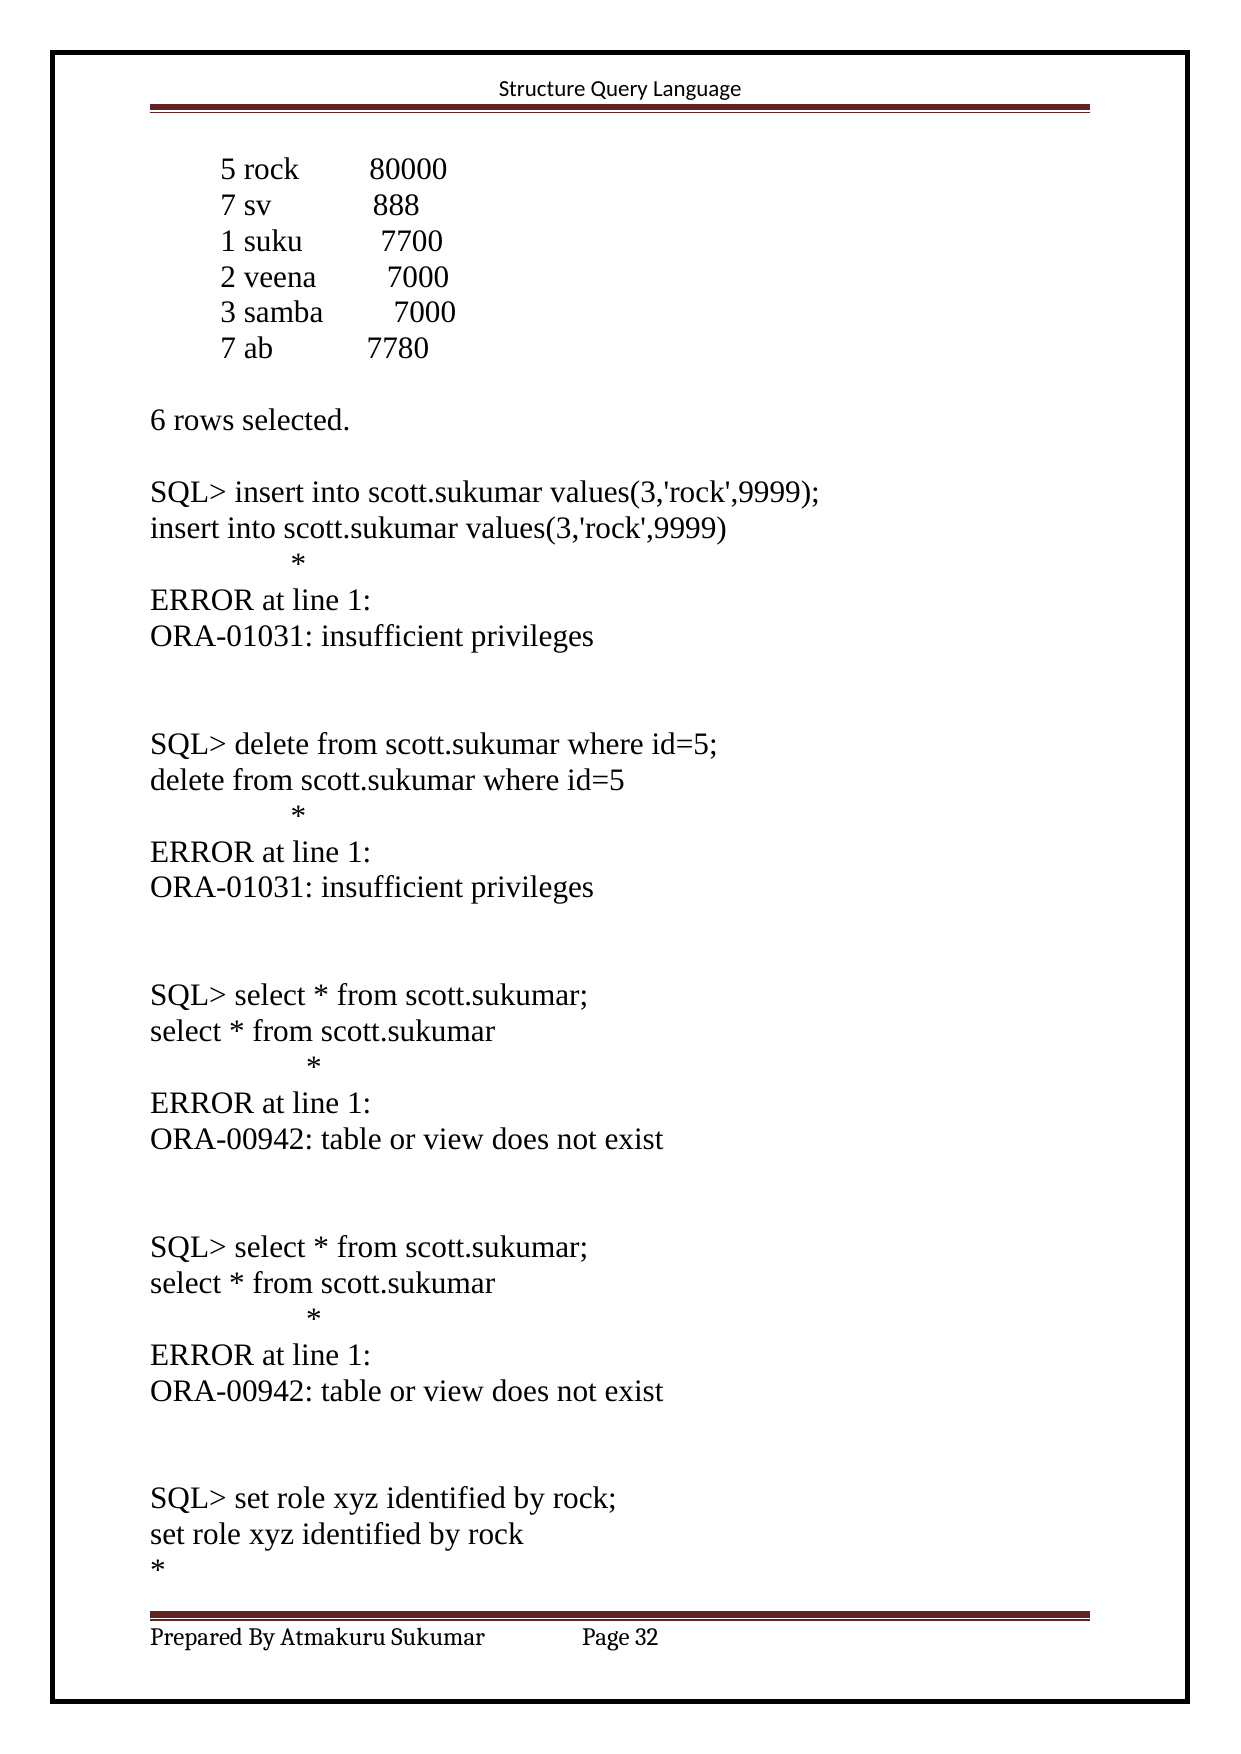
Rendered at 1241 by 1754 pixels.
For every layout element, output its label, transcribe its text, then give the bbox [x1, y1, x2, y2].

text ERROR at line 1: [150, 1336, 1090, 1372]
text SQL> select * from scott.sukumar; [150, 1228, 1090, 1264]
text 3 samba 7000 [150, 294, 1090, 330]
text 5 rock 80000 [150, 150, 1090, 186]
text ORA-01031: insufficient privileges [150, 617, 1090, 653]
text * [150, 1552, 1090, 1587]
text SQL> set role xyz identified by rock; [150, 1480, 1090, 1516]
text 1 suku 7700 [150, 222, 1090, 258]
text 7 sv 888 [150, 186, 1090, 222]
text * [150, 545, 1090, 581]
text ORA-01031: insufficient privileges [150, 869, 1090, 905]
text insert into scott.sukumar values(3,'rock',9999) [150, 509, 1090, 545]
text * [150, 797, 1090, 833]
text ORA-00942: table or view does not exist [150, 1120, 1090, 1156]
text SQL> delete from scott.sukumar where id=5; [150, 725, 1090, 761]
text select * from scott.sukumar [150, 1012, 1090, 1048]
text * [150, 1300, 1090, 1336]
text set role xyz identified by rock [150, 1516, 1090, 1552]
text ERROR at line 1: [150, 581, 1090, 617]
text SQL> insert into scott.sukumar values(3,'rock',9999); [150, 473, 1090, 509]
text delete from scott.sukumar where id=5 [150, 761, 1090, 797]
text 6 rows selected. [150, 402, 1090, 437]
text select * from scott.sukumar [150, 1264, 1090, 1300]
text 7 ab 7780 [150, 330, 1090, 366]
text ERROR at line 1: [150, 833, 1090, 869]
text * [150, 1048, 1090, 1084]
text 2 veena 7000 [150, 258, 1090, 294]
text SQL> select * from scott.sukumar; [150, 977, 1090, 1012]
text ERROR at line 1: [150, 1084, 1090, 1120]
text ORA-00942: table or view does not exist [150, 1372, 1090, 1408]
